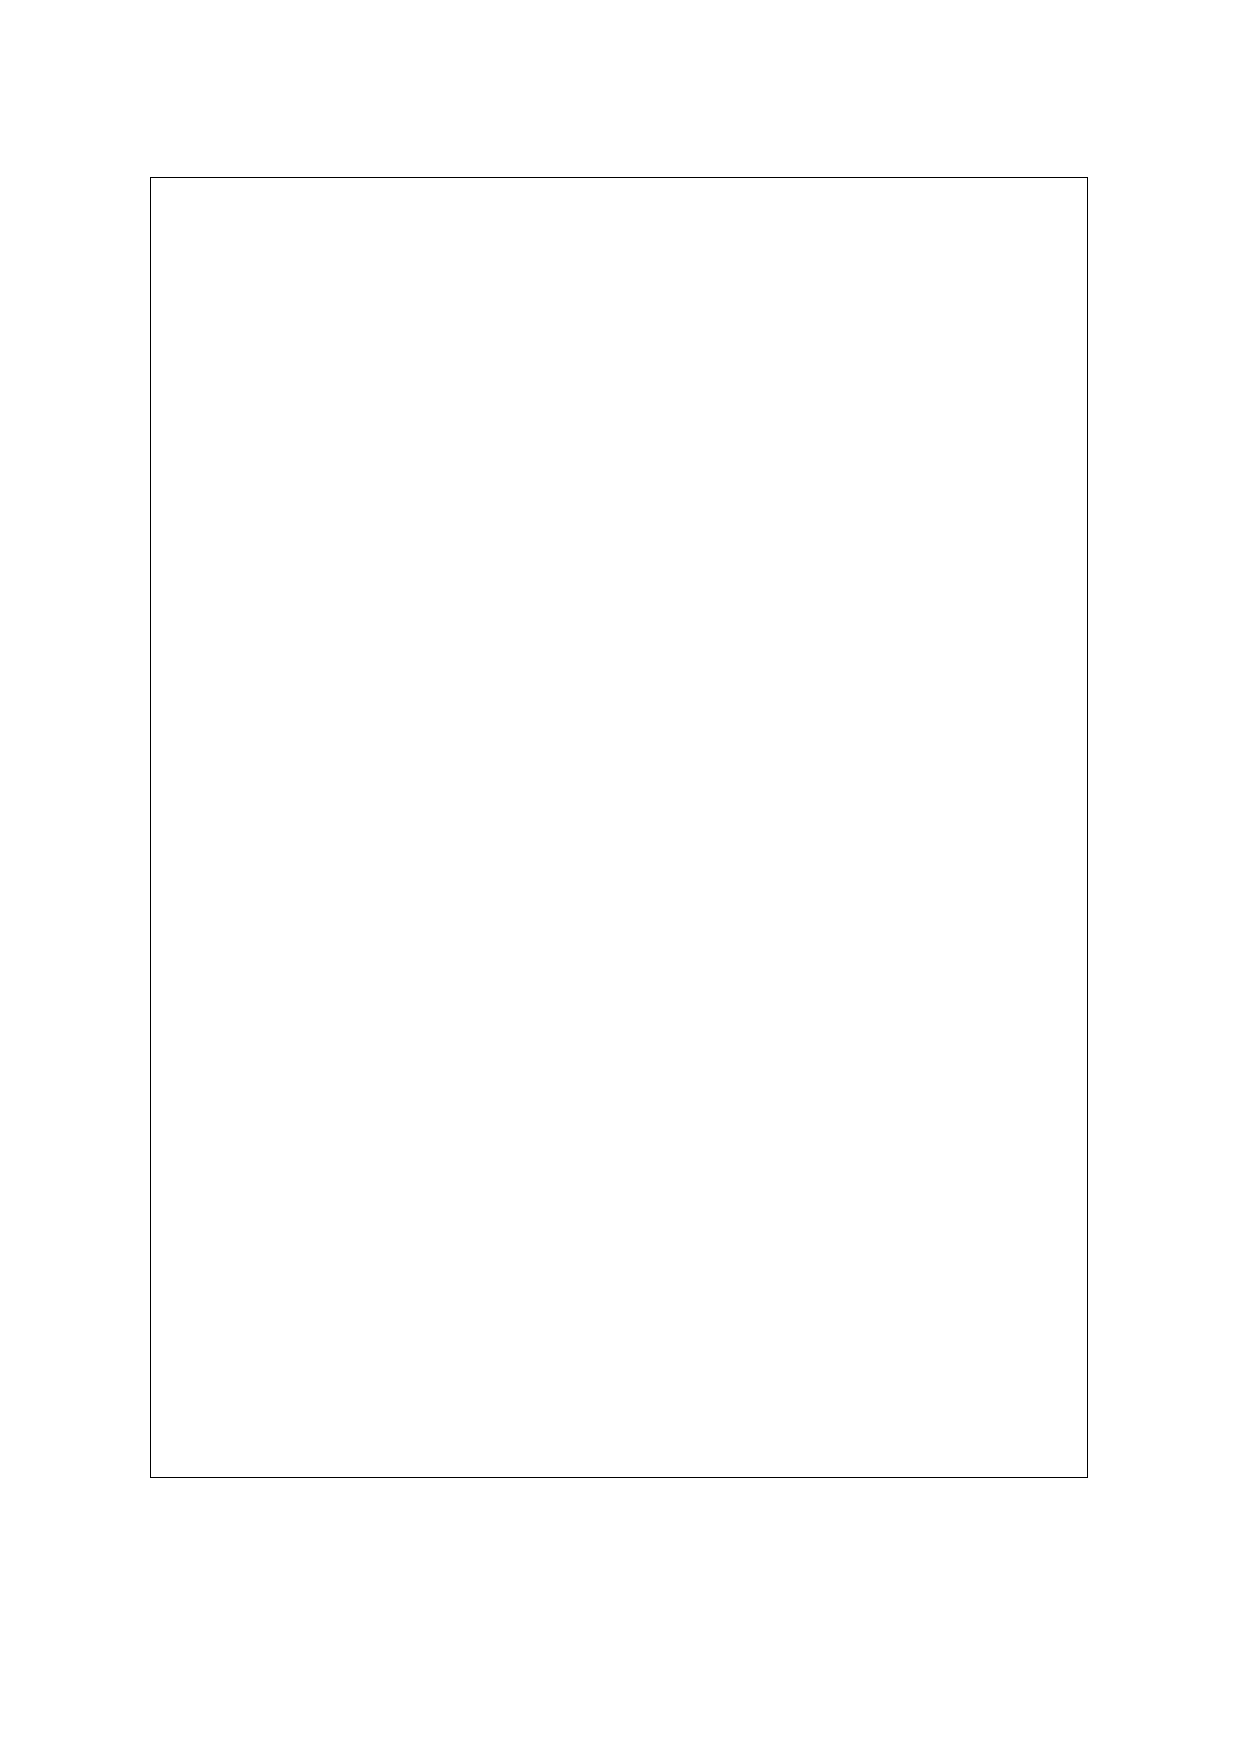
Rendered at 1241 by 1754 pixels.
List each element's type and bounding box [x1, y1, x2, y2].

table_cell [151, 178, 1087, 1477]
